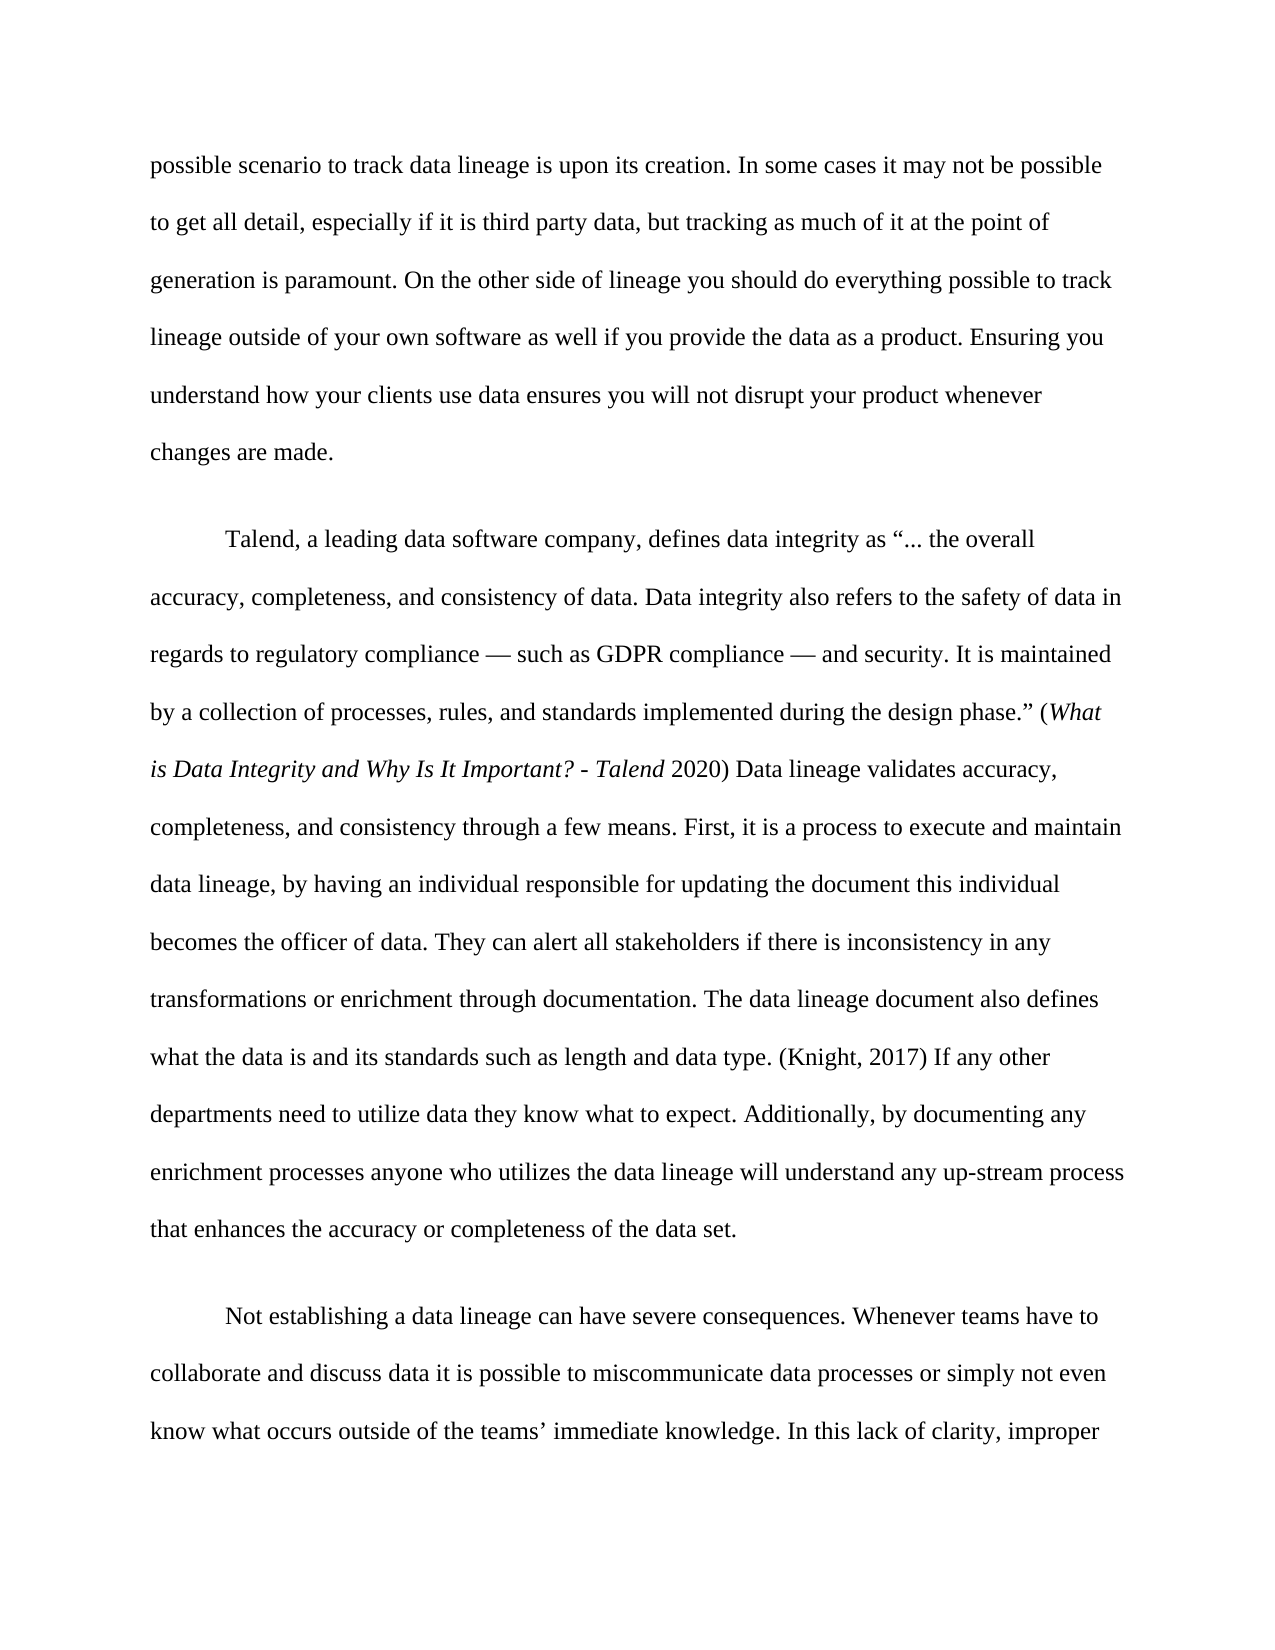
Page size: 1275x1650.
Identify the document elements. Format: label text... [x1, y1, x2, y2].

text Talend, a leading data software company, defines data integrity as “... the overall accuracy, completeness, and consistency of data. Data integrity also refers to the safety of data in regards to regulatory compliance — such as GDPR compliance — and security. It is maintained by a collection of processes, rules, and standards implemented during the design phase.” (What is Data Integrity and Why Is It Important? - Talend 2020) Data lineage validates accuracy, completeness, and consistency through a few means. First, it is a process to execute and maintain data lineage, by having an individual responsible for updating the document this individual becomes the officer of data. They can alert all stakeholders if there is inconsistency in any transformations or enrichment through documentation. The data lineage document also defines what the data is and its standards such as length and data type. (Knight, 2017) If any other departments need to utilize data they know what to expect. Additionally, by documenting any enrichment processes anyone who utilizes the data lineage will understand any up-stream process that enhances the accuracy or completeness of the data set. [150, 524, 1125, 1243]
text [150, 150, 1125, 466]
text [150, 1301, 1125, 1444]
